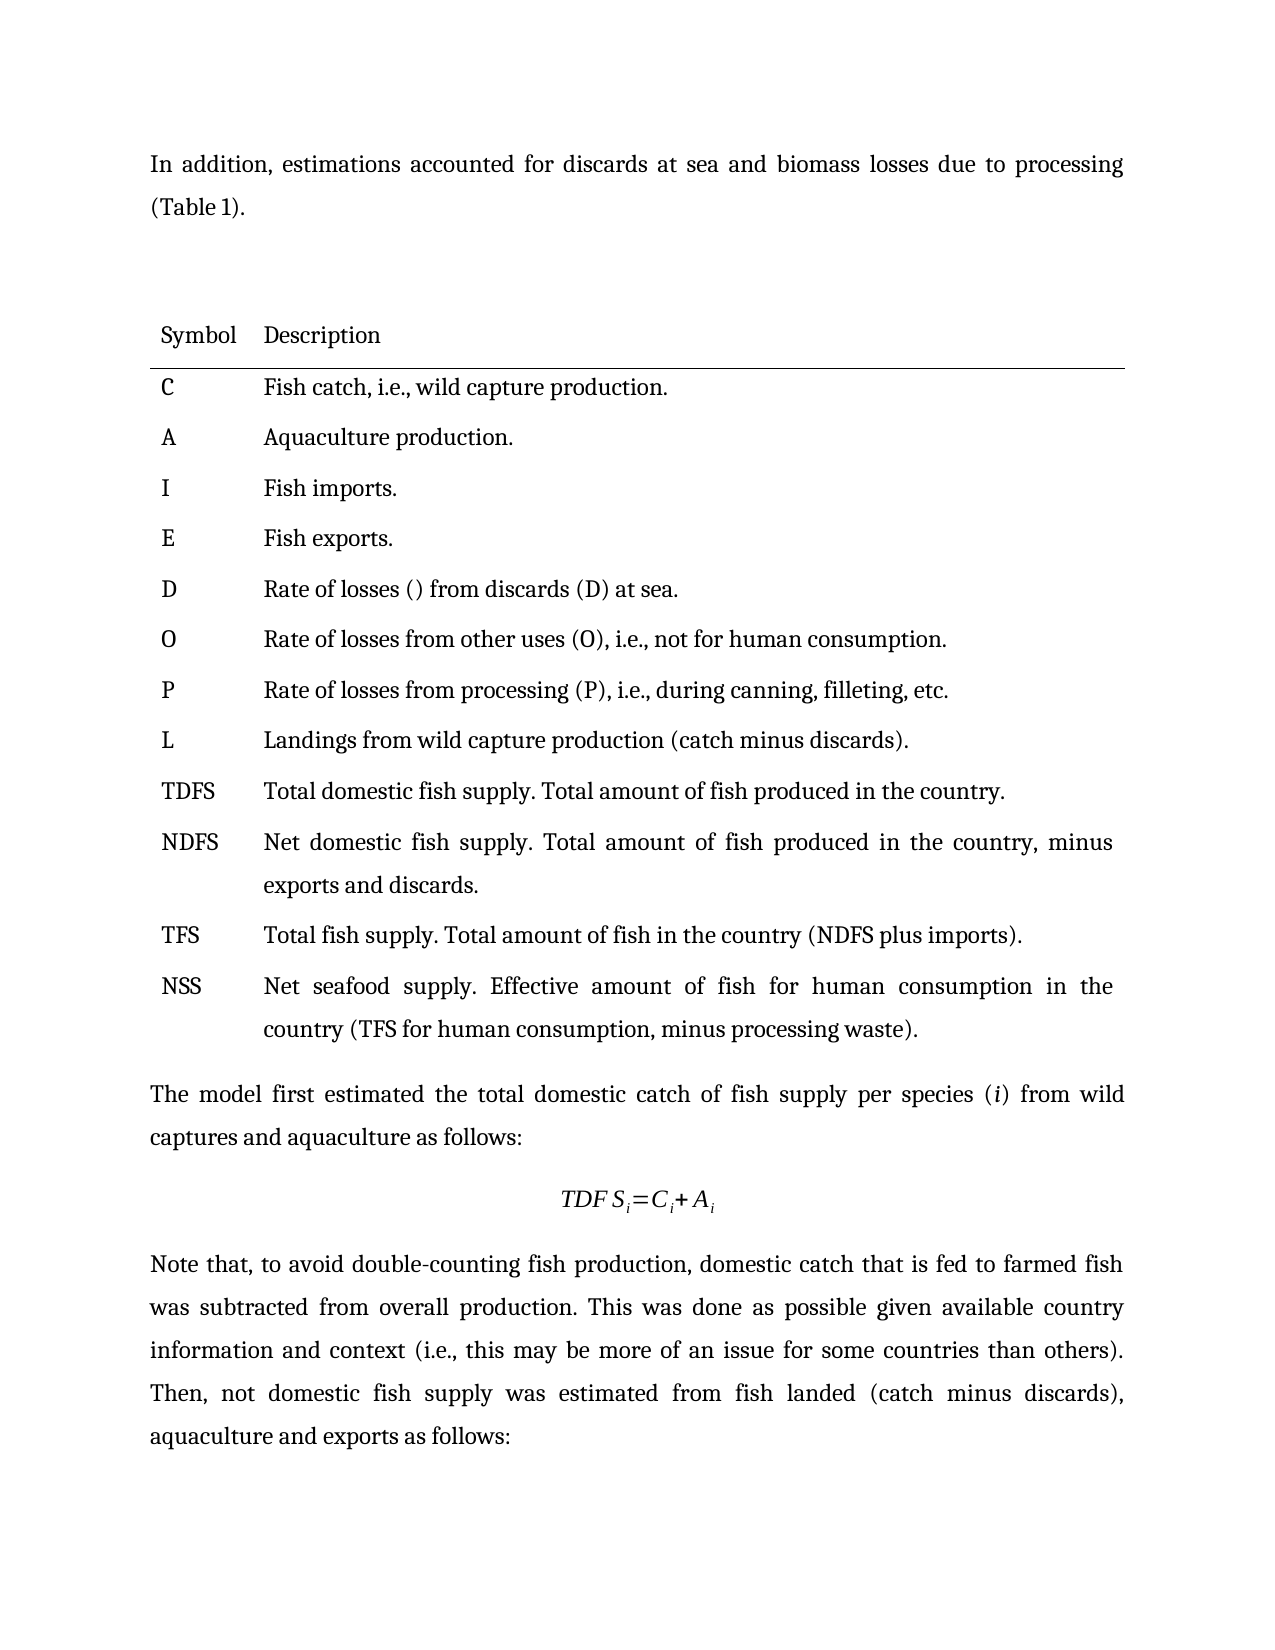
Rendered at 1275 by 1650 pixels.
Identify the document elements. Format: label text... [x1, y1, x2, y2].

table_cell TDFS [150, 773, 252, 824]
table_cell Rate of losses () from discards (D) at sea. [252, 571, 1125, 622]
table_cell TFS [150, 917, 252, 968]
table_cell P [150, 672, 252, 723]
table_cell D [150, 571, 252, 622]
table_cell Fish imports. [252, 470, 1125, 521]
table_cell Total domestic fish supply. Total amount of fish produced in the country. [252, 773, 1125, 824]
table_cell I [150, 470, 252, 521]
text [150, 150, 1125, 222]
table_cell L [150, 723, 252, 773]
text The model first estimated the total domestic catch of fish supply per species (i) from wild captures and aquaculture as follows: [150, 1080, 1125, 1152]
table_cell Rate of losses from other uses (O), i.e., not for human consumption. [252, 622, 1125, 672]
table_cell O [150, 622, 252, 672]
table_cell NSS [150, 968, 252, 1061]
table_cell C [150, 369, 252, 419]
text Note that, to avoid double-counting fish production, domestic catch that is fed to farmed fish was subtracted from overall production. This was done as possible given available country information and context (i.e., this may be more of an issue for some countries than others). Then, not domestic fish supply was estimated from fish landed (catch minus discards), aquaculture and exports as follows: [150, 1250, 1125, 1451]
table_cell Net domestic fish supply. Total amount of fish produced in the country, minus exports and discards. [252, 824, 1125, 917]
table_header Symbol [150, 317, 252, 367]
table_cell Rate of losses from processing (P), i.e., during canning, filleting, etc. [252, 672, 1125, 723]
table_cell Aquaculture production. [252, 420, 1125, 470]
table_cell A [150, 420, 252, 470]
table_cell Landings from wild capture production (catch minus discards). [252, 723, 1125, 773]
table_cell Total fish supply. Total amount of fish in the country (NDFS plus imports). [252, 917, 1125, 968]
table_cell Net seafood supply. Effective amount of fish for human consumption in the country (TFS for human consumption, minus processing waste). [252, 968, 1125, 1061]
table_cell Fish catch, i.e., wild capture production. [252, 369, 1125, 419]
table_header Description [252, 317, 1125, 367]
table_cell NDFS [150, 824, 252, 917]
table_cell E [150, 521, 252, 571]
table_cell Fish exports. [252, 521, 1125, 571]
